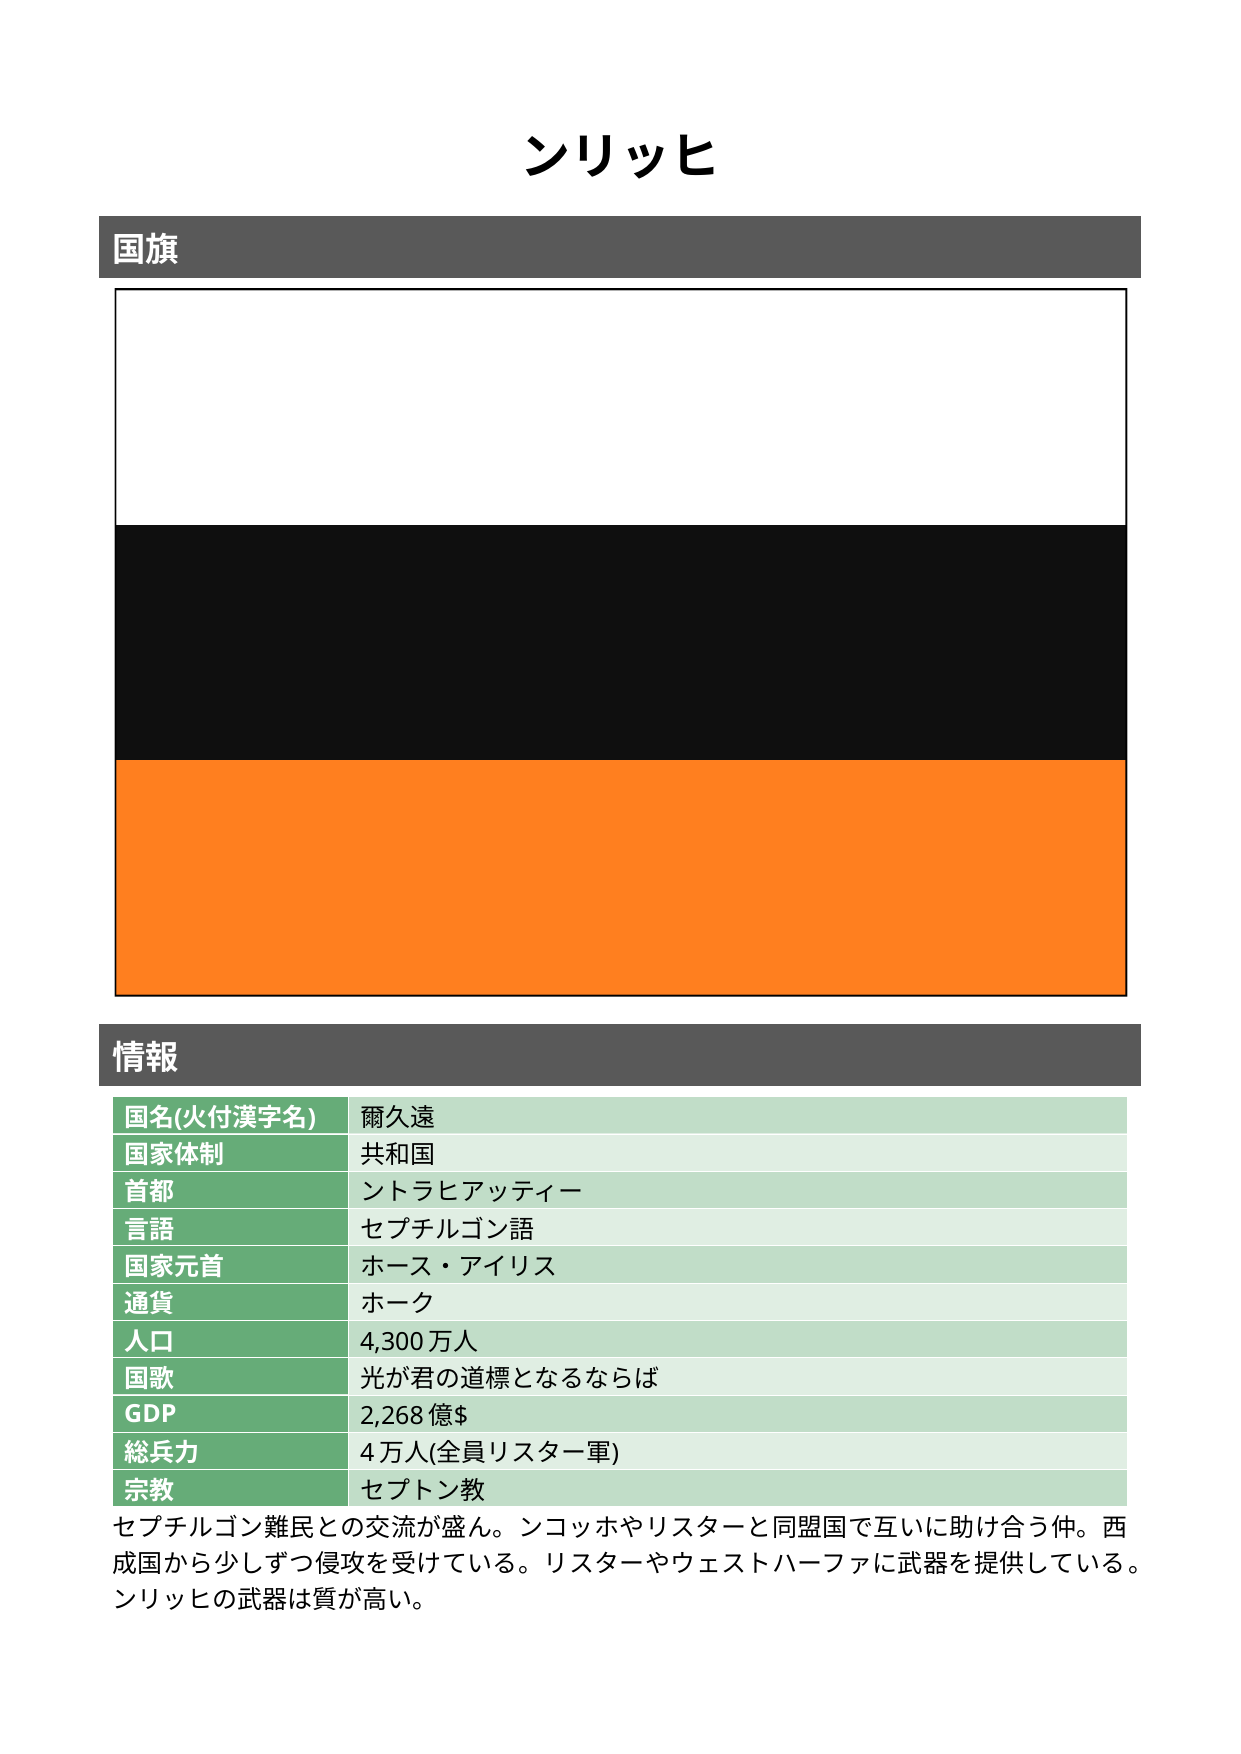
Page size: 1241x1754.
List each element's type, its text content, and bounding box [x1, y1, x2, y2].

table_cell 4,300万人 [349, 1321, 1127, 1357]
table_cell 国家体制 [113, 1135, 348, 1171]
table_header 爾久遠 [349, 1097, 1127, 1133]
table_cell 首都 [113, 1172, 348, 1208]
table_cell 宗教 [113, 1470, 348, 1506]
table_cell 共和国 [349, 1135, 1127, 1171]
table_cell 国歌 [113, 1358, 348, 1394]
table_cell 総兵力 [113, 1433, 348, 1469]
subtitle 国旗 [104, 221, 1136, 273]
text セプチルゴン難民との交流が盛ん。ンコッホやリスターと同盟国で互いに助け合う仲。西成国から少しずつ侵攻を受けている。リスターやウェストハーファに武器を提供している。ンリッヒの武器は質が高い。 [112, 1508, 1128, 1616]
table_cell セプトン教 [349, 1470, 1127, 1506]
table_cell 2,268億$ [349, 1396, 1127, 1432]
subtitle 情報 [104, 1029, 1136, 1081]
table_cell ホース・アイリス [349, 1246, 1127, 1283]
table_cell 人口 [113, 1321, 348, 1357]
table_cell セプチルゴン語 [349, 1209, 1127, 1245]
table_cell 通貨 [113, 1284, 348, 1320]
table_cell 国家元首 [113, 1246, 348, 1283]
table_cell 4万人(全員リスター軍) [349, 1433, 1127, 1469]
table_header 国名(火付漢字名) [113, 1097, 348, 1133]
table_cell 言語 [113, 1209, 348, 1245]
picture [112, 288, 1128, 997]
table_cell ントラヒアッティー [349, 1172, 1127, 1208]
table_cell ホーク [349, 1284, 1127, 1320]
table_cell GDP [113, 1396, 348, 1432]
table_cell 光が君の道標となるならば [349, 1358, 1127, 1394]
title ンリッヒ [112, 116, 1128, 188]
